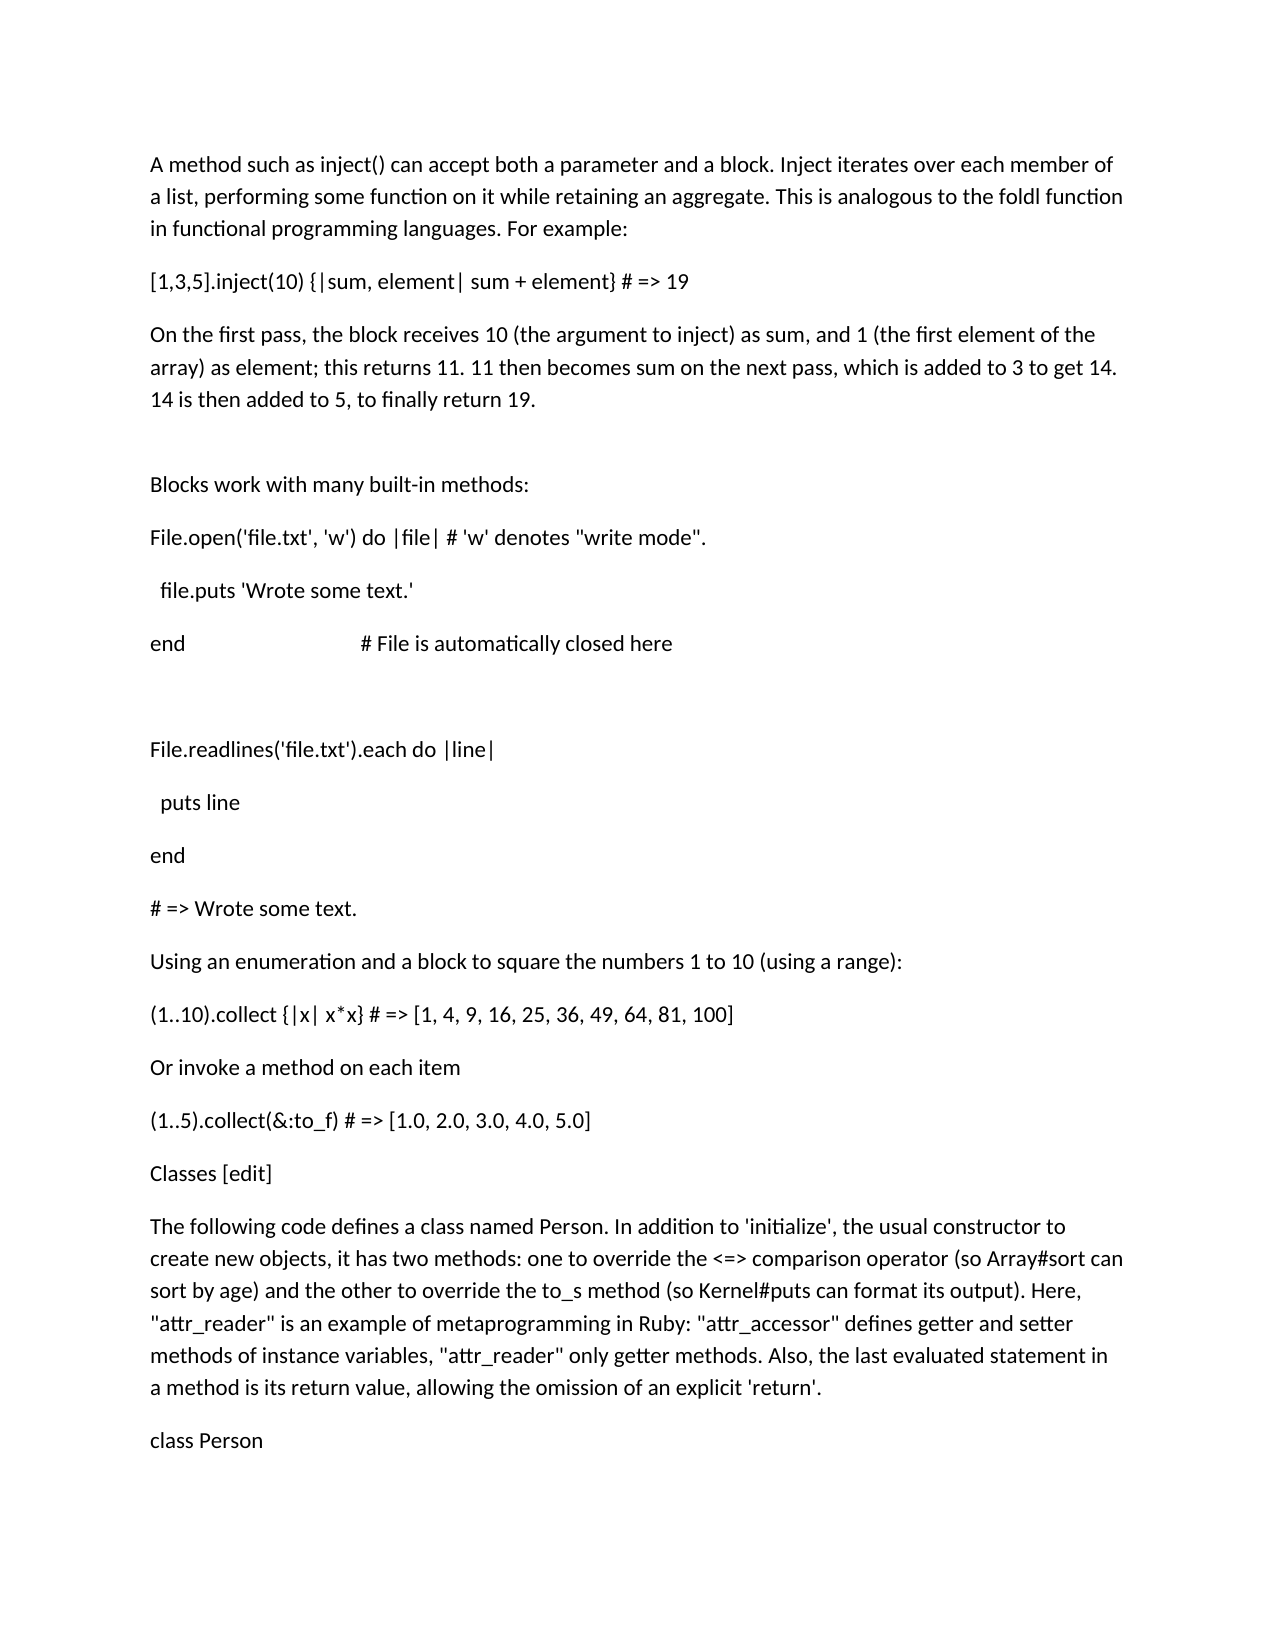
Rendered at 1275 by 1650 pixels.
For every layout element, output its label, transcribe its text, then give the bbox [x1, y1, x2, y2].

text [1,3,5].inject(10) {|sum, element| sum + element} # => 19 [150, 267, 1125, 295]
text Classes [edit] [150, 1159, 1125, 1187]
text File.open('file.txt', 'w') do |file| # 'w' denotes "write mode". [150, 523, 1125, 551]
text On the first pass, the block receives 10 (the argument to inject) as sum, and 1 (the first element of the array) as element; this returns 11. 11 then becomes sum on the next pass, which is added to 3 to get 14. 14 is then added to 5, to finally return 19. [150, 320, 1125, 445]
text puts line [150, 788, 1125, 816]
text (1..5).collect(&:to_f) # => [1.0, 2.0, 3.0, 4.0, 5.0] [150, 1106, 1125, 1134]
text Using an enumeration and a block to square the numbers 1 to 10 (using a range): [150, 947, 1125, 975]
text end [150, 841, 1125, 869]
text The following code defines a class named Person. In addition to 'initialize', the usual constructor to create new objects, it has two methods: one to override the <=> comparison operator (so Array#sort can sort by age) and the other to override the to_s method (so Kernel#puts can format its output). Here, "attr_reader" is an example of metaprogramming in Ruby: "attr_accessor" defines getter and setter methods of instance variables, "attr_reader" only getter methods. Also, the last evaluated statement in a method is its return value, allowing the omission of an explicit 'return'. [150, 1212, 1125, 1401]
text class Person [150, 1426, 1125, 1454]
text A method such as inject() can accept both a parameter and a block. Inject iterates over each member of a list, performing some function on it while retaining an aggregate. This is analogous to the foldl function in functional programming languages. For example: [150, 150, 1125, 242]
text (1..10).collect {|x| x*x} # => [1, 4, 9, 16, 25, 36, 49, 64, 81, 100] [150, 1000, 1125, 1028]
text # => Wrote some text. [150, 894, 1125, 922]
text Blocks work with many built-in methods: [150, 470, 1125, 498]
text file.puts 'Wrote some text.' [150, 576, 1125, 604]
text File.readlines('file.txt').each do |line| [150, 735, 1125, 763]
text end # File is automatically closed here [150, 629, 1125, 657]
text Or invoke a method on each item [150, 1053, 1125, 1081]
